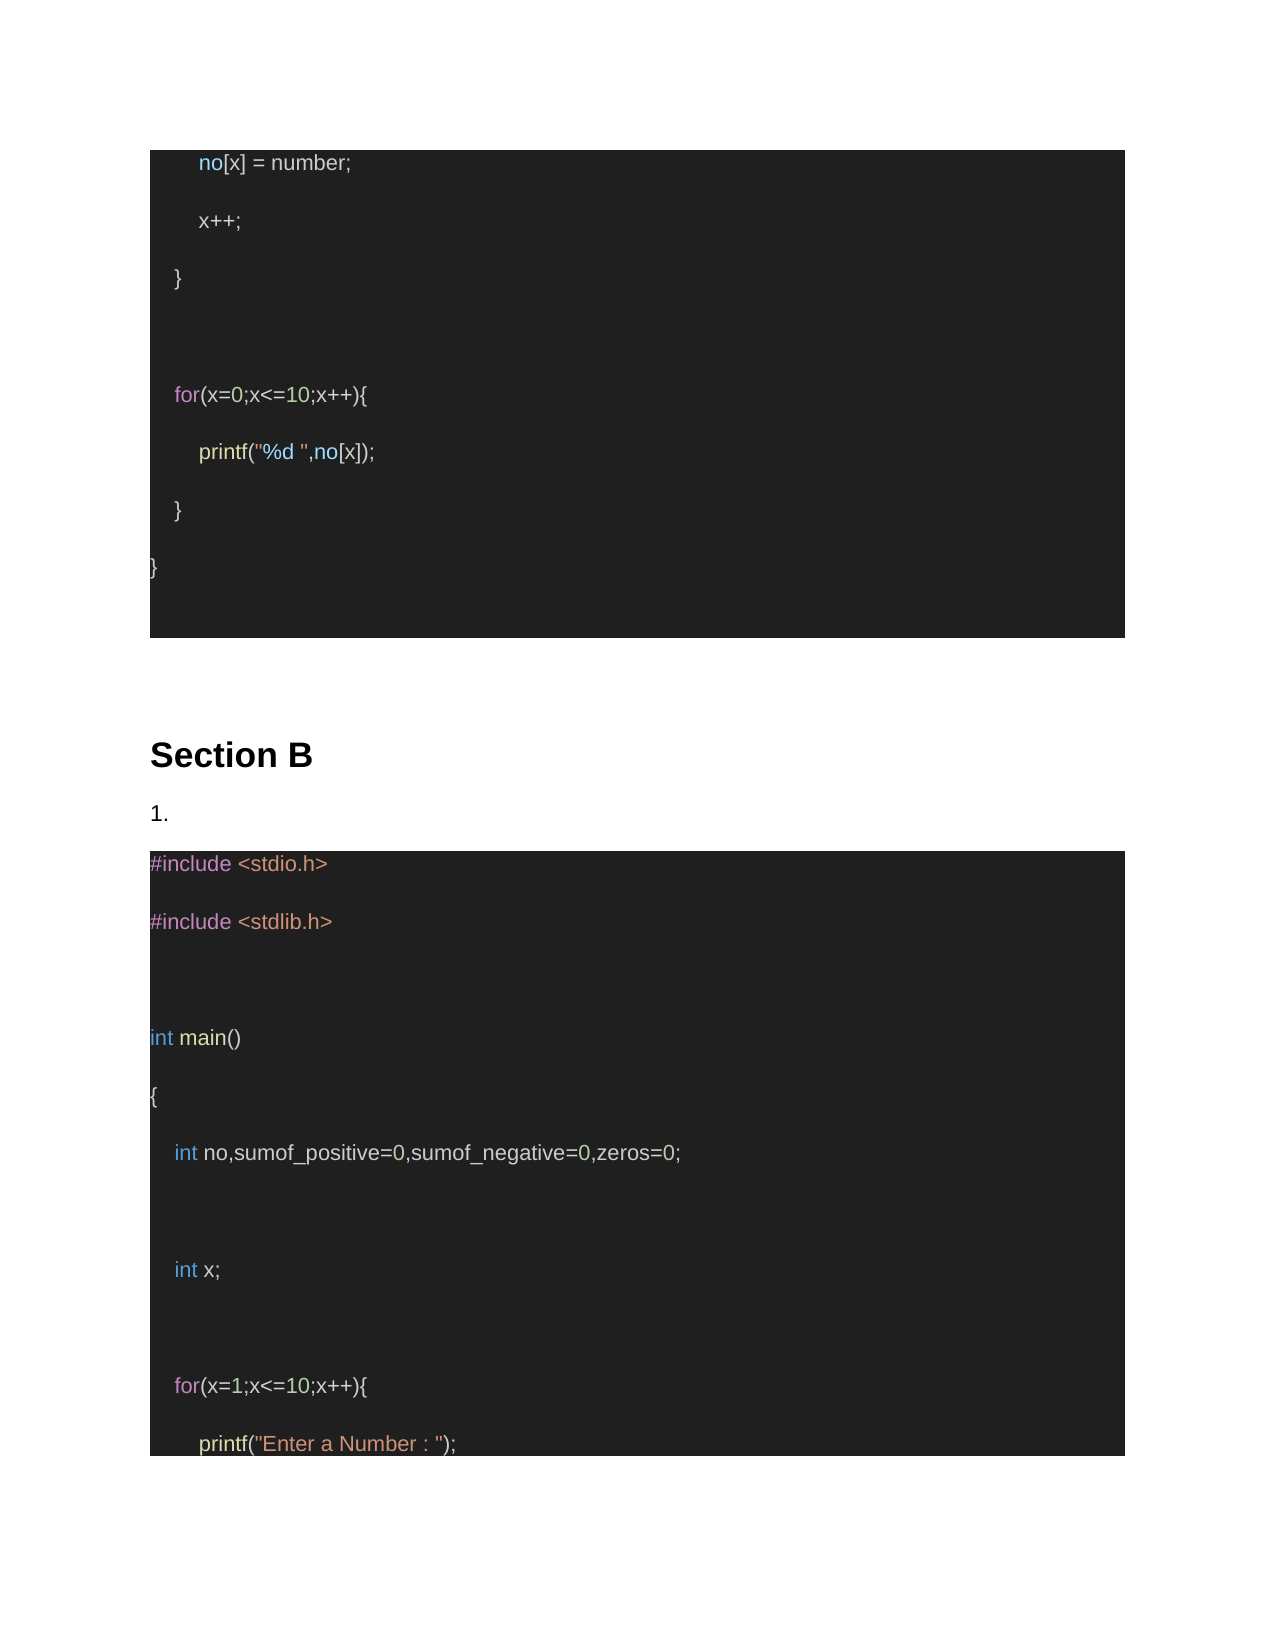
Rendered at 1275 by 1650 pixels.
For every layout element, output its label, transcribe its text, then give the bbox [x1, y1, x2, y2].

text { [150, 1083, 1125, 1108]
text int main() [150, 1025, 1125, 1051]
text x++; [150, 207, 1125, 233]
text } [150, 496, 1125, 522]
text #include <stdio.h> [150, 851, 1125, 877]
text printf("%d ",no[x]); [150, 439, 1125, 464]
subtitle Section B [150, 734, 1125, 775]
text #include <stdlib.h> [150, 909, 1125, 934]
text for(x=1;x<=10;x++){ [150, 1373, 1125, 1398]
text for(x=0;x<=10;x++){ [150, 381, 1125, 407]
text 1. [150, 800, 1125, 826]
text int x; [150, 1257, 1125, 1282]
text } [150, 265, 1125, 290]
text no[x] = number; [150, 150, 1125, 175]
text int no,sumof_positive=0,sumof_negative=0,zeros=0; [150, 1140, 1125, 1166]
text } [150, 554, 1125, 579]
text printf("Enter a Number : "); [150, 1431, 1125, 1456]
